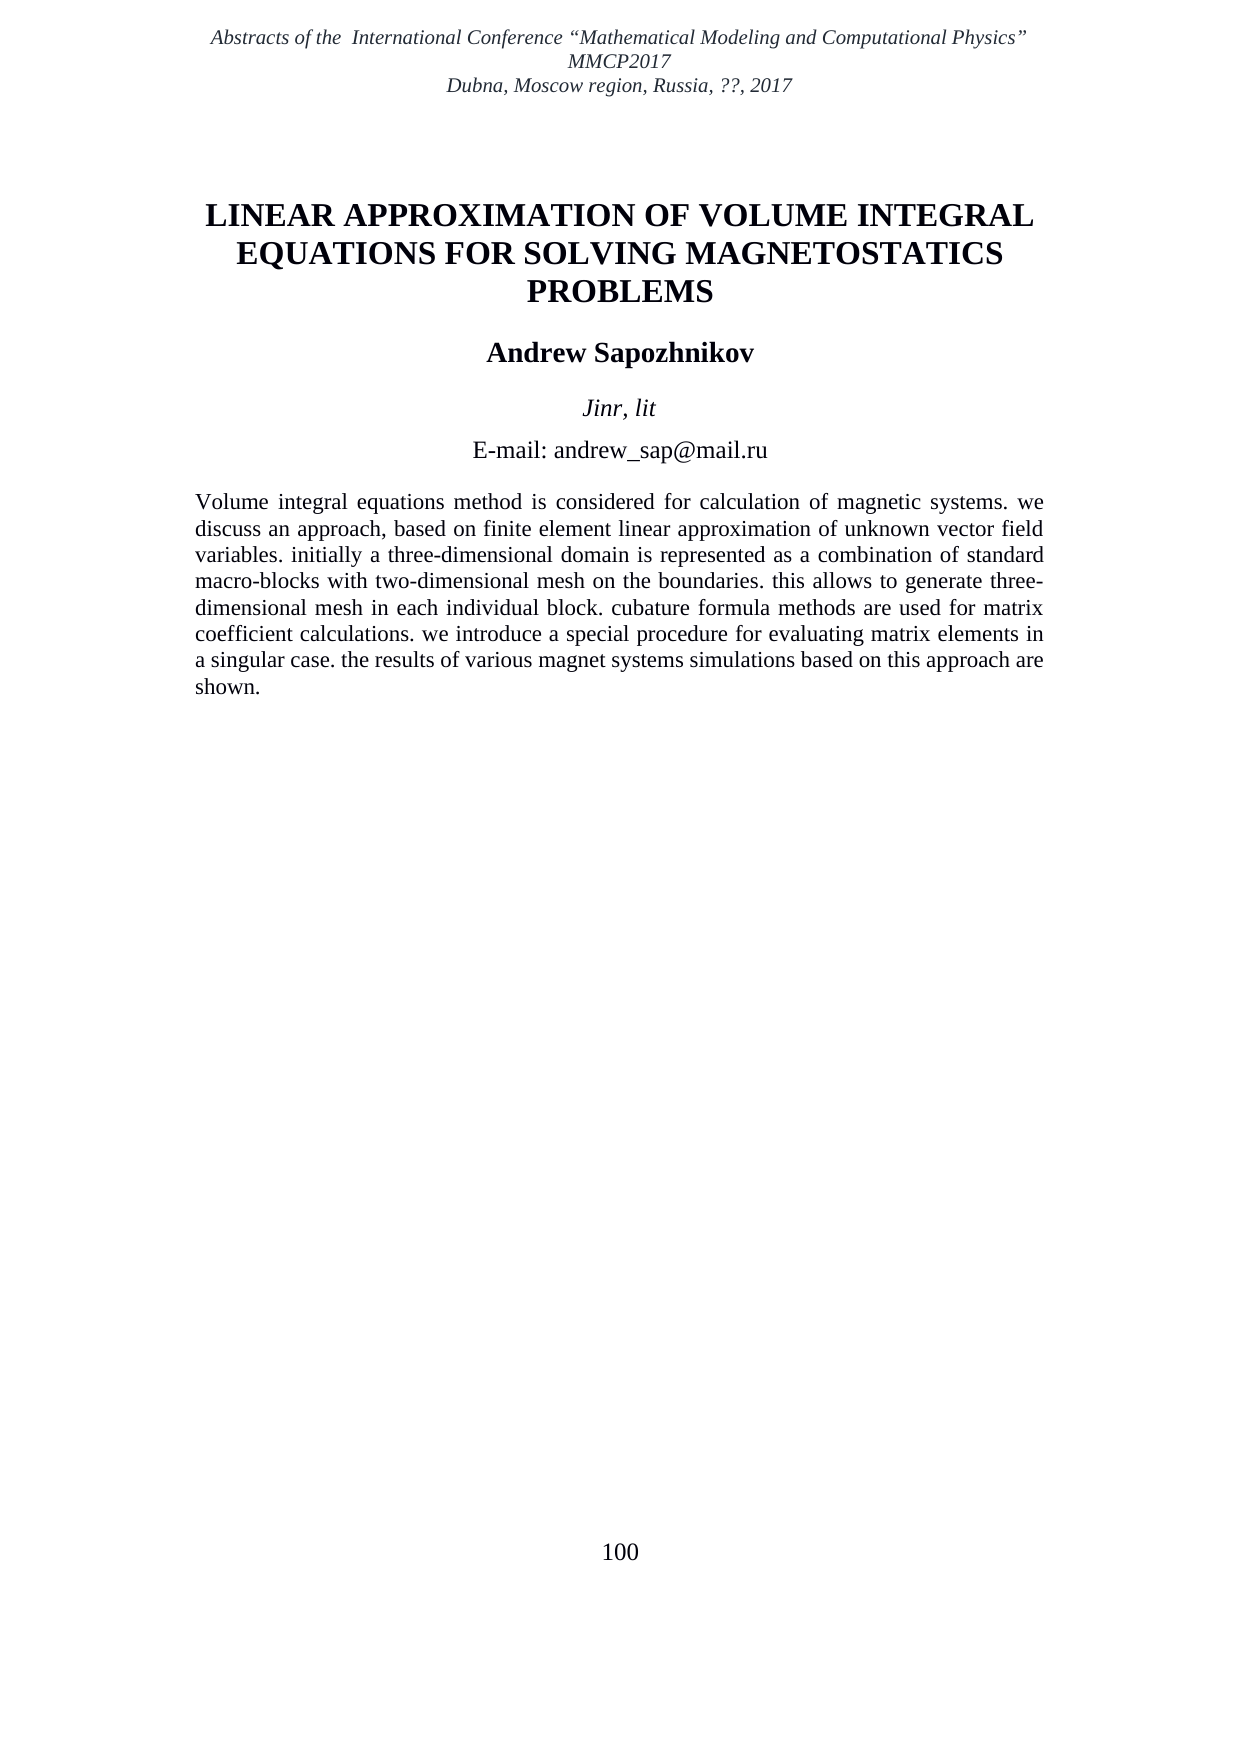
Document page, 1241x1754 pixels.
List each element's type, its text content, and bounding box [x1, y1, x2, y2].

text Andrew Sapozhnikov [195, 335, 1045, 368]
text Jinr, lit [195, 393, 1045, 422]
title LINEAR APPROXIMATION OF VOLUME INTEGRAL EQUATIONS FOR SOLVING MAGNETOSTATICS PROBLEMS [195, 195, 1045, 310]
text Volume integral equations method is considered for calculation of magnetic systems. we discuss an approach, based on finite element linear approximation of unknown vector field variables. initially a three-dimensional domain is represented as a combination of standard macro-blocks with two-dimensional mesh on the boundaries. this allows to generate three-dimensional mesh in each individual block. cubature formula methods are used for matrix coefficient calculations. we introduce a special procedure for evaluating matrix elements in a singular case. the results of various magnet systems simulations based on this approach are shown. [195, 488, 1045, 699]
text E-mail: andrew_sap@mail.ru [195, 435, 1045, 463]
